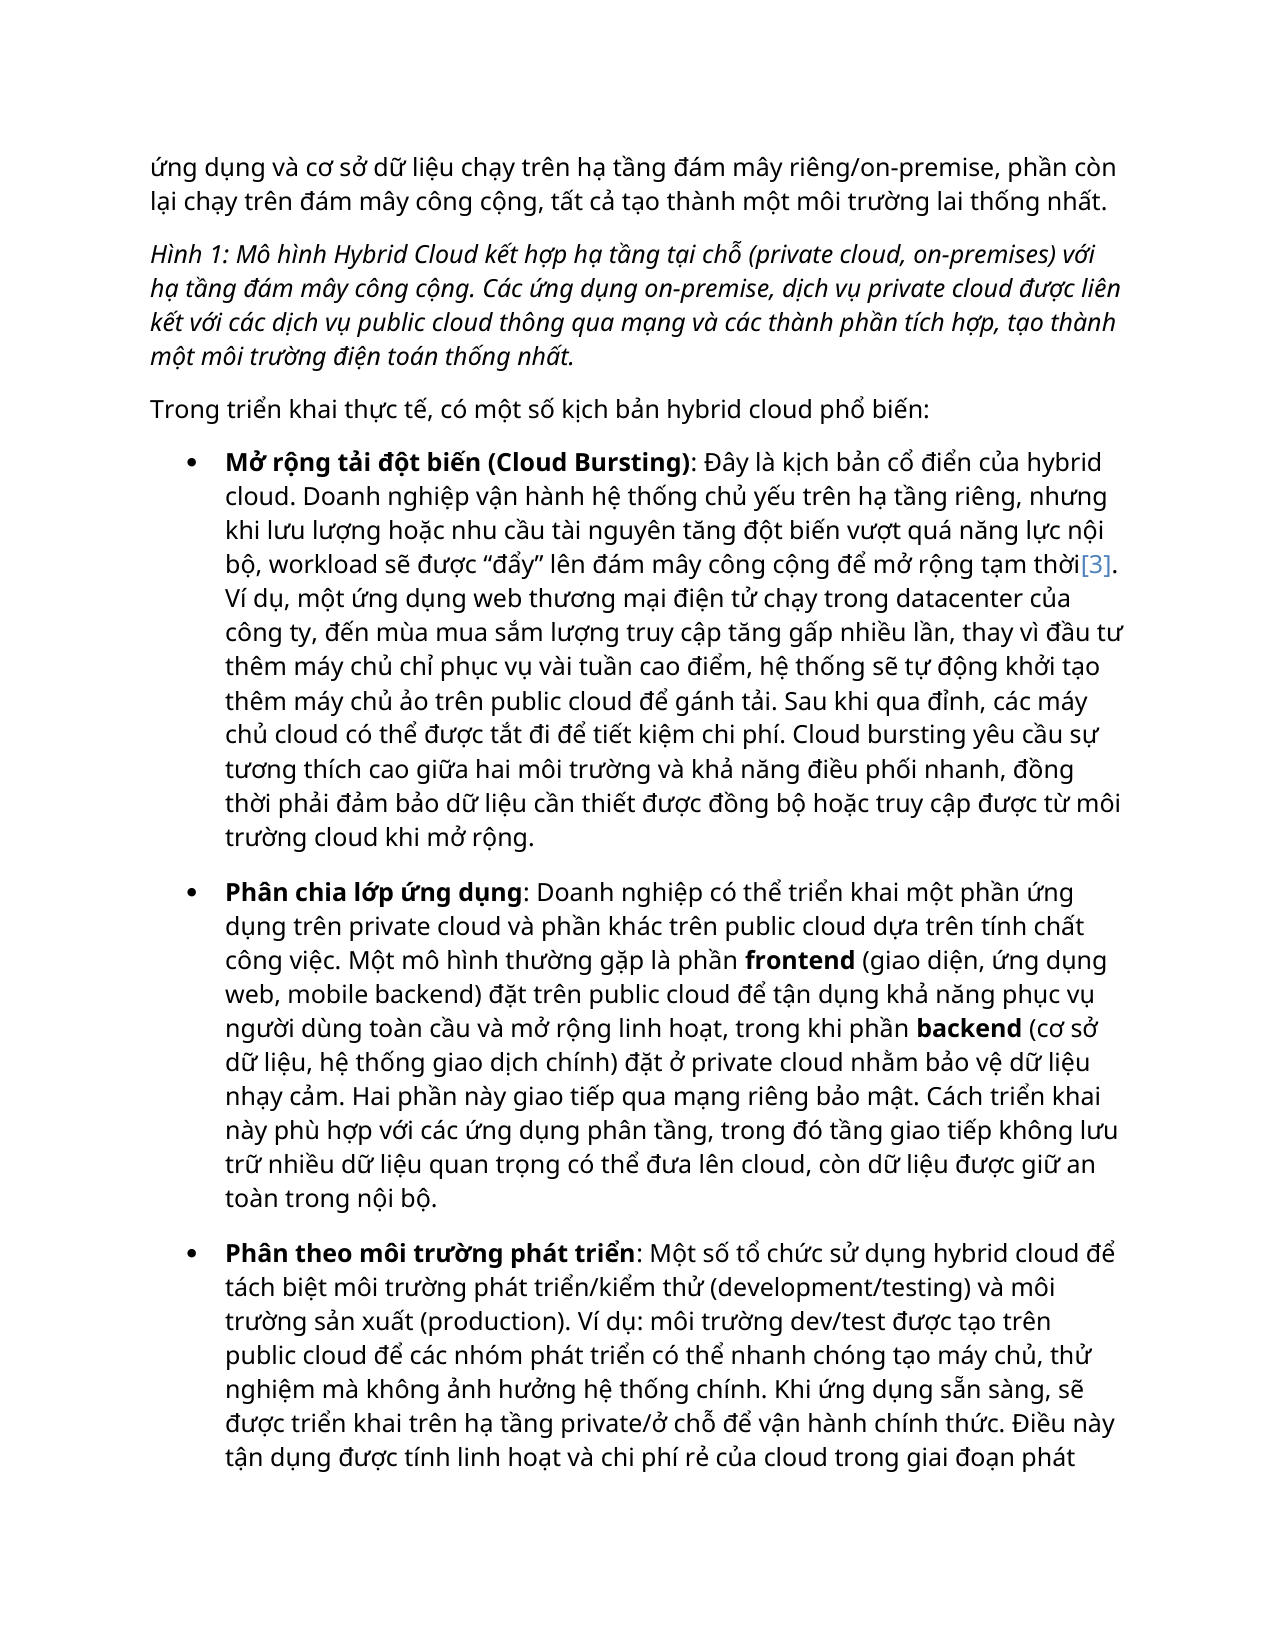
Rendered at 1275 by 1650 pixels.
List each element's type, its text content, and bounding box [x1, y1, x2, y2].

text Hình 1: Mô hình Hybrid Cloud kết hợp hạ tầng tại chỗ (private cloud, on-premises) với hạ tầng đám mây công cộng. Các ứng dụng on-premise, dịch vụ private cloud được liên kết với các dịch vụ public cloud thông qua mạng và các thành phần tích hợp, tạo thành một môi trường điện toán thống nhất. [150, 237, 1125, 373]
text Trong triển khai thực tế, có một số kịch bản hybrid cloud phổ biến: [150, 392, 1125, 426]
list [187, 1236, 1125, 1474]
list Mở rộng tải đột biến (Cloud Bursting): Đây là kịch bản cổ điển của hybrid cloud. Doanh nghiệp vận hành hệ thống chủ yếu trên hạ tầng riêng, nhưng khi lưu lượng hoặc nhu cầu tài nguyên tăng đột biến vượt quá năng lực nội bộ, workload sẽ được “đẩy” lên đám mây công cộng để mở rộng tạm thời[3]. Ví dụ, một ứng dụng web thương mại điện tử chạy trong datacenter của công ty, đến mùa mua sắm lượng truy cập tăng gấp nhiều lần, thay vì đầu tư thêm máy chủ chỉ phục vụ vài tuần cao điểm, hệ thống sẽ tự động khởi tạo thêm máy chủ ảo trên public cloud để gánh tải. Sau khi qua đỉnh, các máy chủ cloud có thể được tắt đi để tiết kiệm chi phí. Cloud bursting yêu cầu sự tương thích cao giữa hai môi trường và khả năng điều phối nhanh, đồng thời phải đảm bảo dữ liệu cần thiết được đồng bộ hoặc truy cập được từ môi trường cloud khi mở rộng. [187, 445, 1125, 853]
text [150, 150, 1125, 218]
list Phân chia lớp ứng dụng: Doanh nghiệp có thể triển khai một phần ứng dụng trên private cloud và phần khác trên public cloud dựa trên tính chất công việc. Một mô hình thường gặp là phần frontend (giao diện, ứng dụng web, mobile backend) đặt trên public cloud để tận dụng khả năng phục vụ người dùng toàn cầu và mở rộng linh hoạt, trong khi phần backend (cơ sở dữ liệu, hệ thống giao dịch chính) đặt ở private cloud nhằm bảo vệ dữ liệu nhạy cảm. Hai phần này giao tiếp qua mạng riêng bảo mật. Cách triển khai này phù hợp với các ứng dụng phân tầng, trong đó tầng giao tiếp không lưu trữ nhiều dữ liệu quan trọng có thể đưa lên cloud, còn dữ liệu được giữ an toàn trong nội bộ. [187, 874, 1125, 1215]
